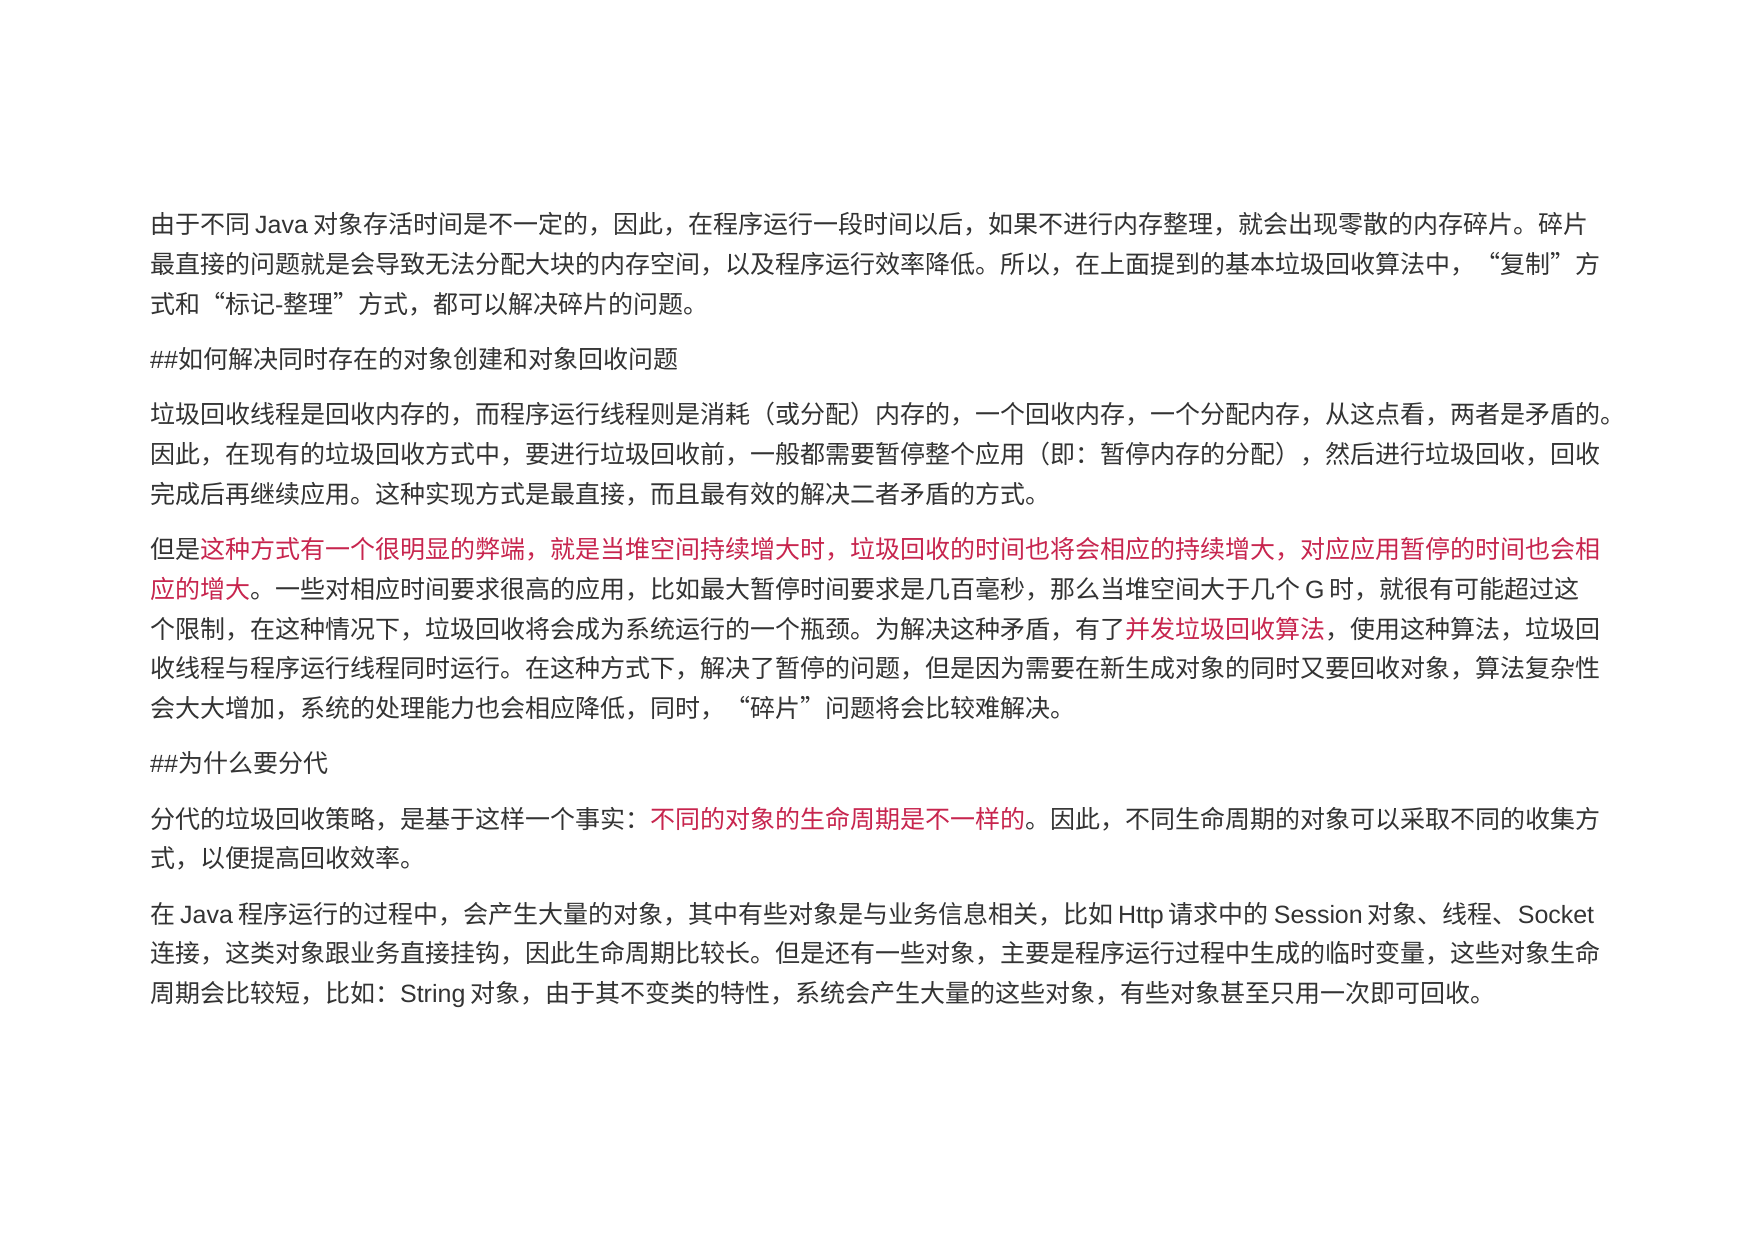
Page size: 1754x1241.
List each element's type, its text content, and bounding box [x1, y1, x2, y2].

text 垃圾回收线程是回收内存的，而程序运行线程则是消耗（或分配）内存的，一个回收内存，一个分配内存，从这点看，两者是矛盾的。因此，在现有的垃圾回收方式中，要进行垃圾回收前，一般都需要暂停整个应用（即：暂停内存的分配），然后进行垃圾回收，回收完成后再继续应用。这种实现方式是最直接，而且最有效的解决二者矛盾的方式。 [150, 393, 1604, 512]
text ##为什么要分代 [150, 742, 1604, 782]
text 由于不同Java对象存活时间是不一定的，因此，在程序运行一段时间以后，如果不进行内存整理，就会出现零散的内存碎片。碎片最直接的问题就是会导致无法分配大块的内存空间，以及程序运行效率降低。所以，在上面提到的基本垃圾回收算法中，“复制”方式和“标记-整理”方式，都可以解决碎片的问题。 [150, 203, 1604, 322]
text 在Java程序运行的过程中，会产生大量的对象，其中有些对象是与业务信息相关，比如Http请求中的Session对象、线程、Socket连接，这类对象跟业务直接挂钩，因此生命周期比较长。但是还有一些对象，主要是程序运行过程中生成的临时变量，这些对象生命周期会比较短，比如：String对象，由于其不变类的特性，系统会产生大量的这些对象，有些对象甚至只用一次即可回收。 [150, 892, 1604, 1011]
text ##如何解决同时存在的对象创建和对象回收问题 [150, 338, 1604, 378]
text 分代的垃圾回收策略，是基于这样一个事实：不同的对象的生命周期是不一样的。因此，不同生命周期的对象可以采取不同的收集方式，以便提高回收效率。 [150, 797, 1604, 877]
text 但是这种方式有一个很明显的弊端，就是当堆空间持续增大时，垃圾回收的时间也将会相应的持续增大，对应应用暂停的时间也会相应的增大。一些对相应时间要求很高的应用，比如最大暂停时间要求是几百毫秒，那么当堆空间大于几个G时，就很有可能超过这个限制，在这种情况下，垃圾回收将会成为系统运行的一个瓶颈。为解决这种矛盾，有了并发垃圾回收算法，使用这种算法，垃圾回收线程与程序运行线程同时运行。在这种方式下，解决了暂停的问题，但是因为需要在新生成对象的同时又要回收对象，算法复杂性会大大增加，系统的处理能力也会相应降低，同时，“碎片”问题将会比较难解决。 [150, 528, 1604, 726]
